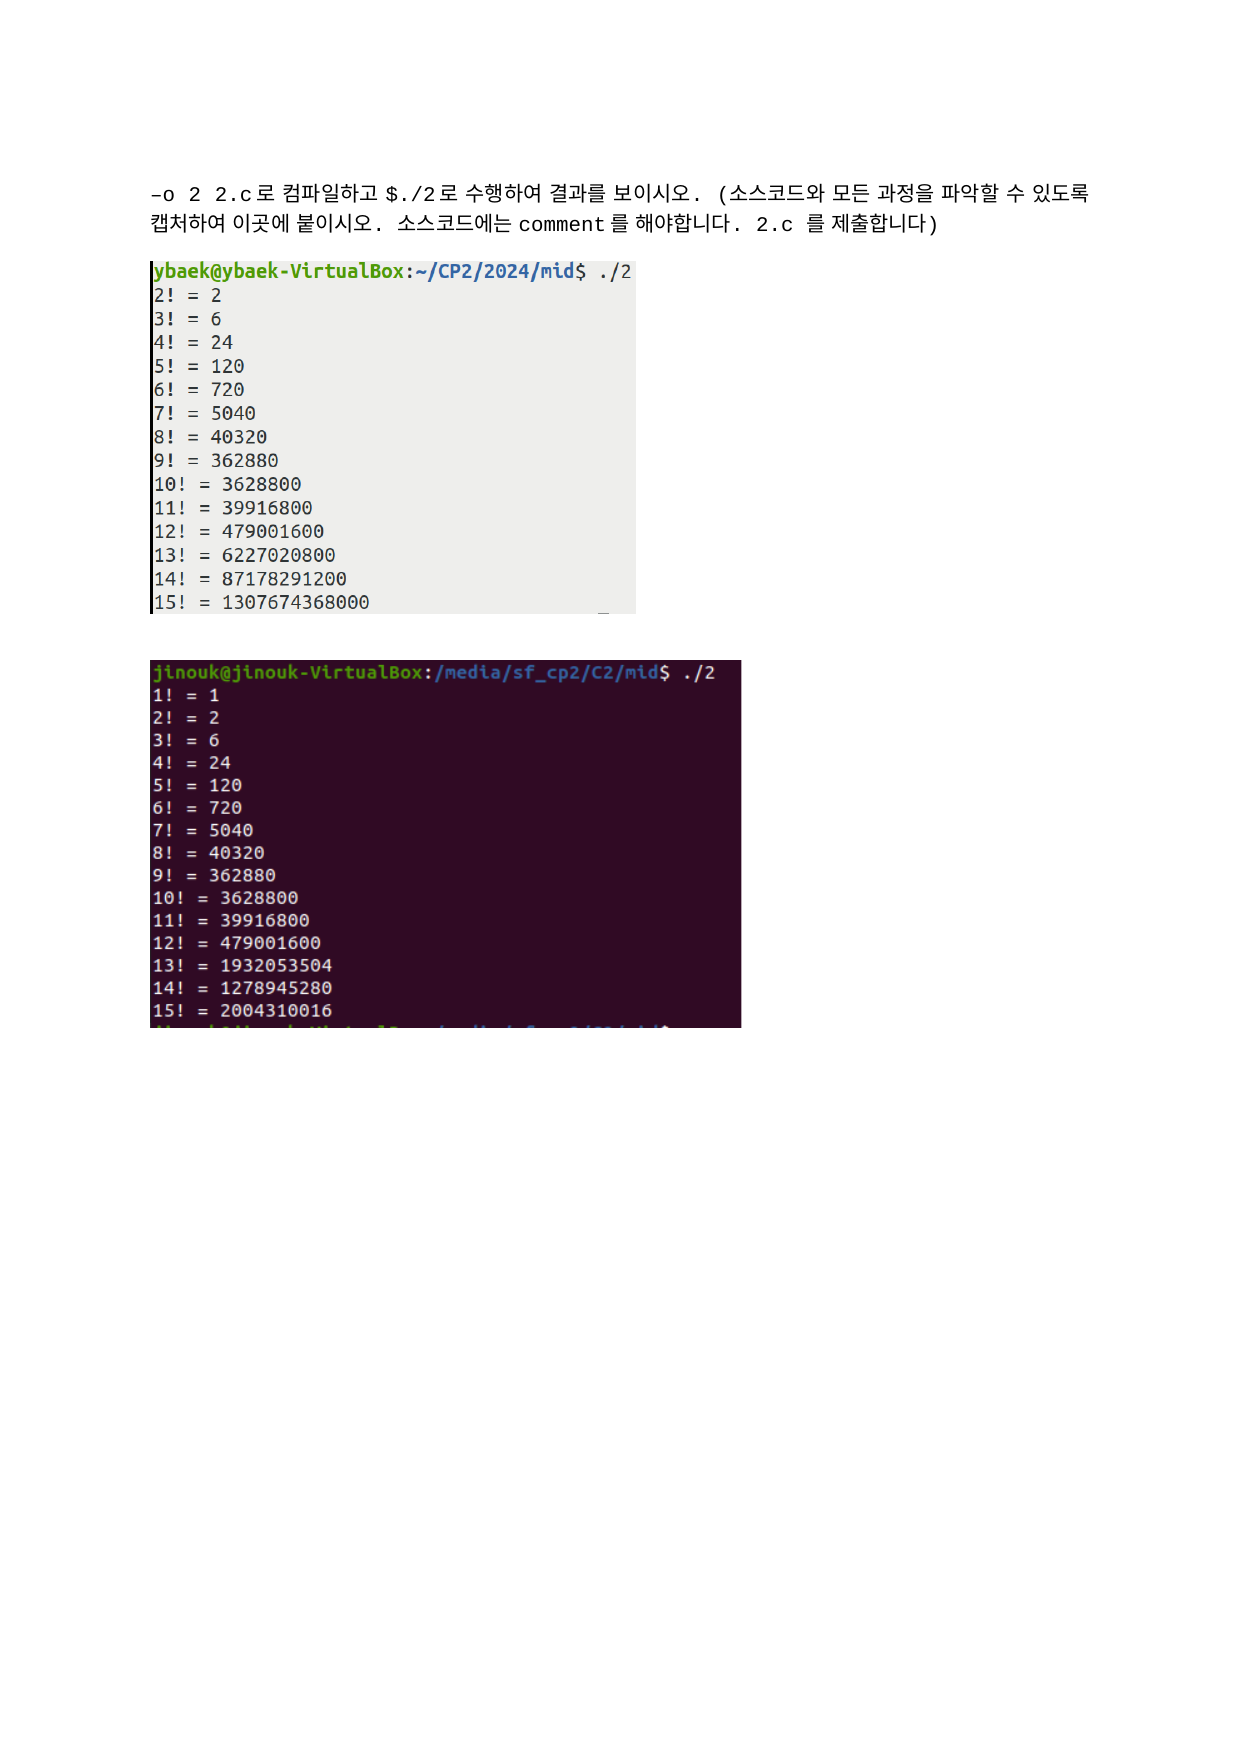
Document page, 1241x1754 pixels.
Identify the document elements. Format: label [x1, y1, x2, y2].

picture [150, 660, 742, 1028]
picture [150, 261, 636, 614]
text [150, 177, 1090, 238]
